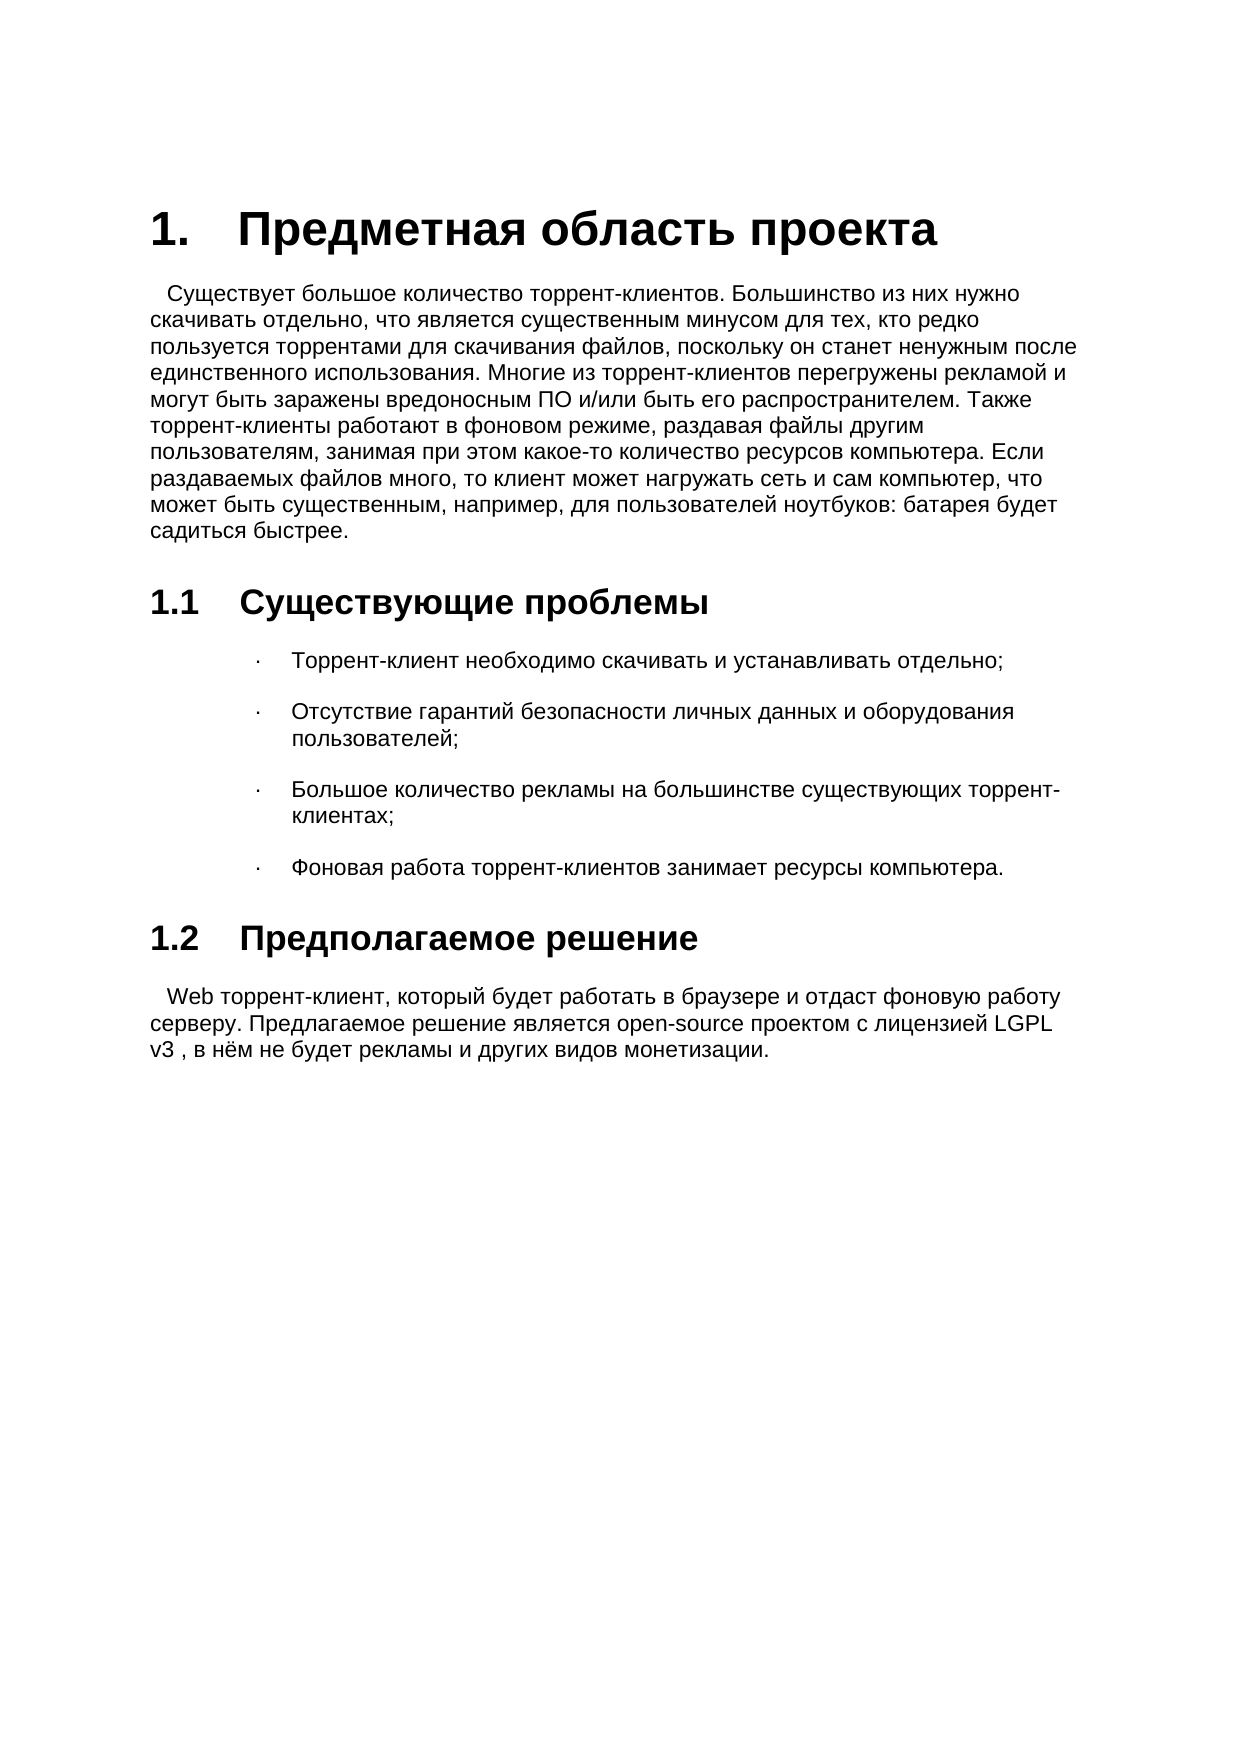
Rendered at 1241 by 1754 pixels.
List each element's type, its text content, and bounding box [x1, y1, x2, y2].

subtitle 1.1 Существующие проблемы [150, 581, 1090, 622]
text · Большое количество рекламы на большинстве существующих торрент-клиентах; [254, 776, 1090, 829]
text Существует большое количество торрент-клиентов. Большинство из них нужно скачивать отдельно, что является существенным минусом для тех, кто редко пользуется торрентами для скачивания файлов, поскольку он станет ненужным после единственного использования. Многие из торрент-клиентов перегружены рекламой и могут быть заражены вредоносным ПО и/или быть его распространителем. Также торрент-клиенты работают в фоновом режиме, раздавая файлы другим пользователям, занимая при этом какое-то количество ресурсов компьютера. Если раздаваемых файлов много, то клиент может нагружать сеть и сам компьютер, что может быть существенным, например, для пользователей ноутбуков: батарея будет садиться быстрее. [150, 280, 1090, 544]
text · Торрент-клиент необходимо скачивать и устанавливать отдельно; [254, 647, 1090, 673]
text · Фоновая работа торрент-клиентов занимает ресурсы компьютера. [254, 854, 1090, 880]
subtitle 1.2 Предполагаемое решение [150, 917, 1090, 958]
subtitle 1. Предметная область проекта [150, 200, 1090, 255]
text · Отсутствие гарантий безопасности личных данных и оборудования пользователей; [254, 698, 1090, 751]
text Web торрент-клиент, который будет работать в браузере и отдаст фоновую работу серверу. Предлагаемое решение является open-source проектом с лицензией LGPL v3 , в нём не будет рекламы и других видов монетизации. [150, 983, 1090, 1062]
